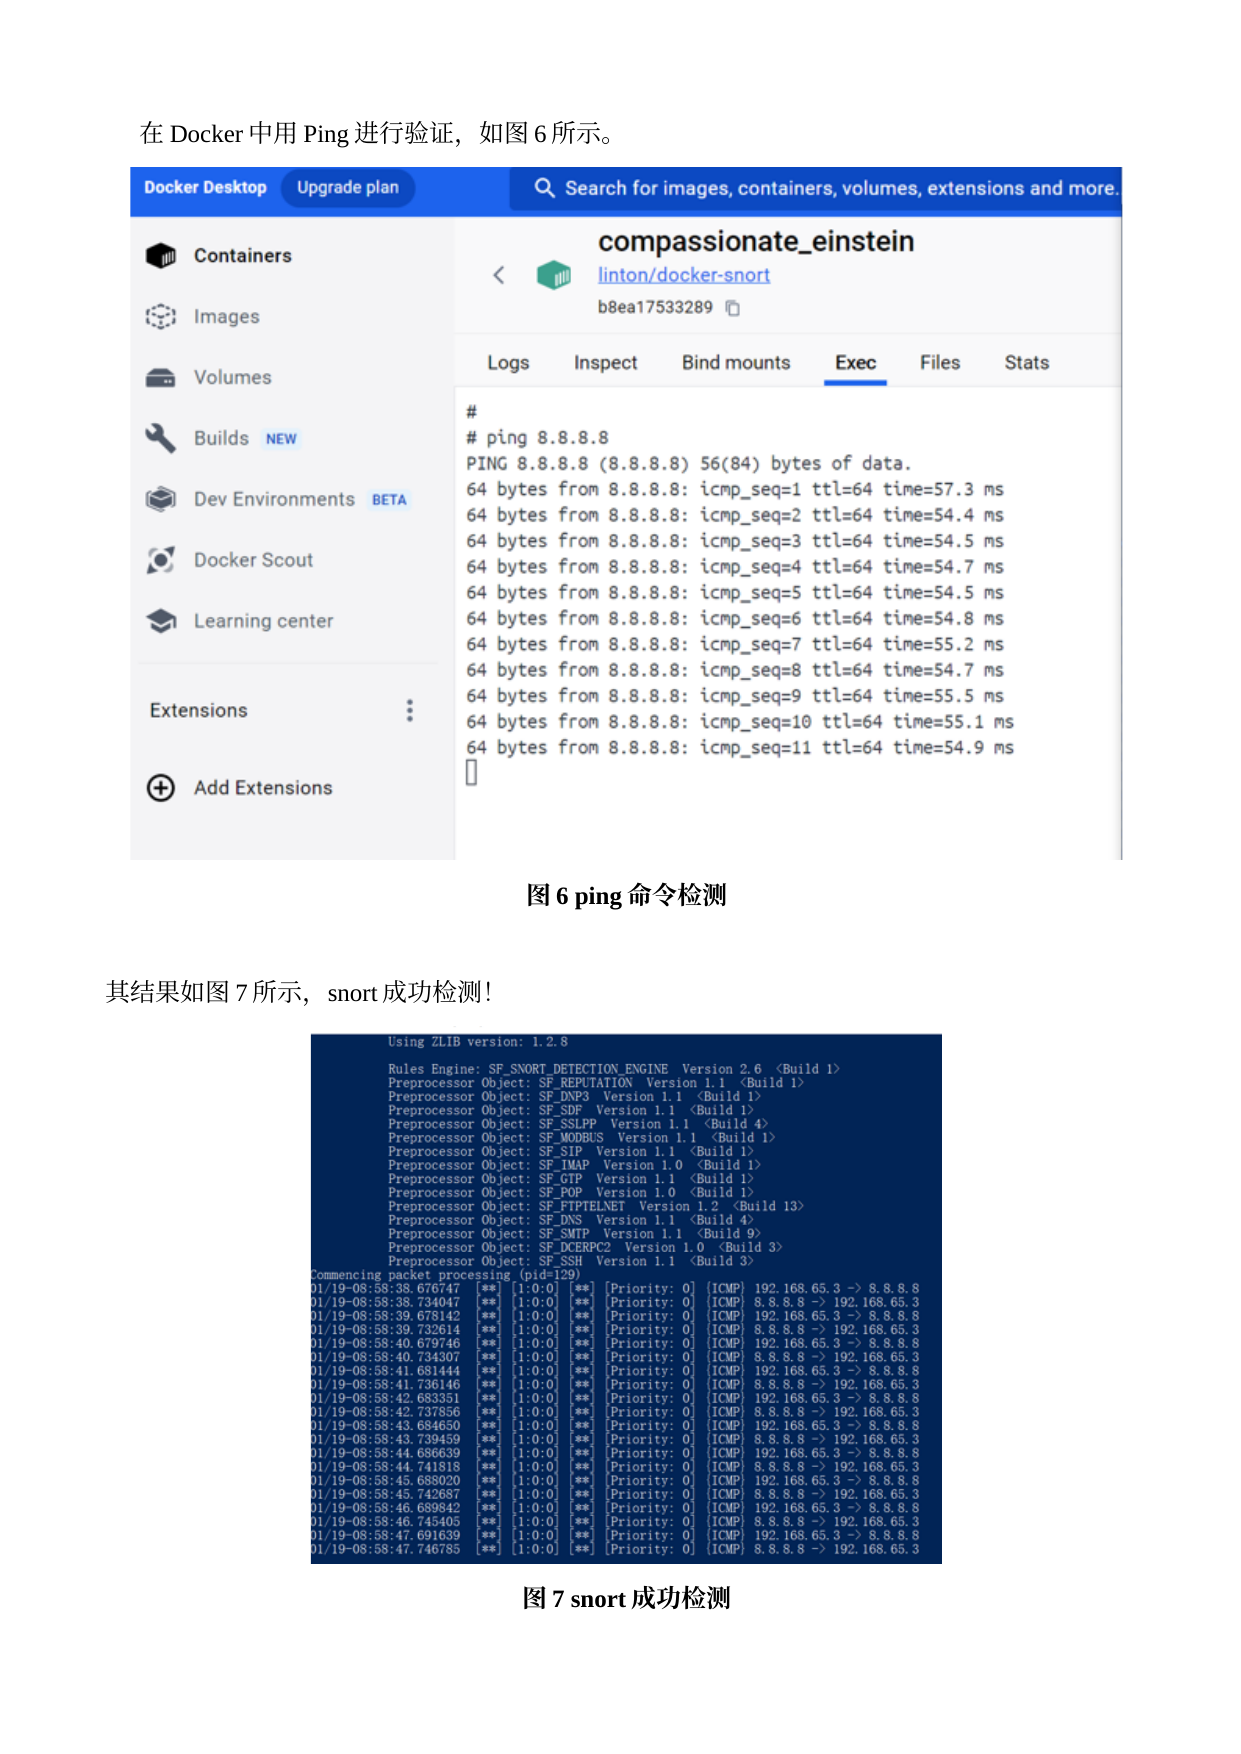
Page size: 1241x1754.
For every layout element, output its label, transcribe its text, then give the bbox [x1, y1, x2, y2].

picture [130, 167, 1123, 860]
picture [310, 1026, 942, 1564]
text 图6 ping命令检测 [64, 876, 1188, 911]
text 图7 snort成功检测 [64, 1579, 1188, 1615]
text 在Docker中用Ping进行验证，如图6所示。 [64, 114, 1188, 150]
text 其结果如图7所示，snort成功检测！ [64, 972, 1188, 1008]
